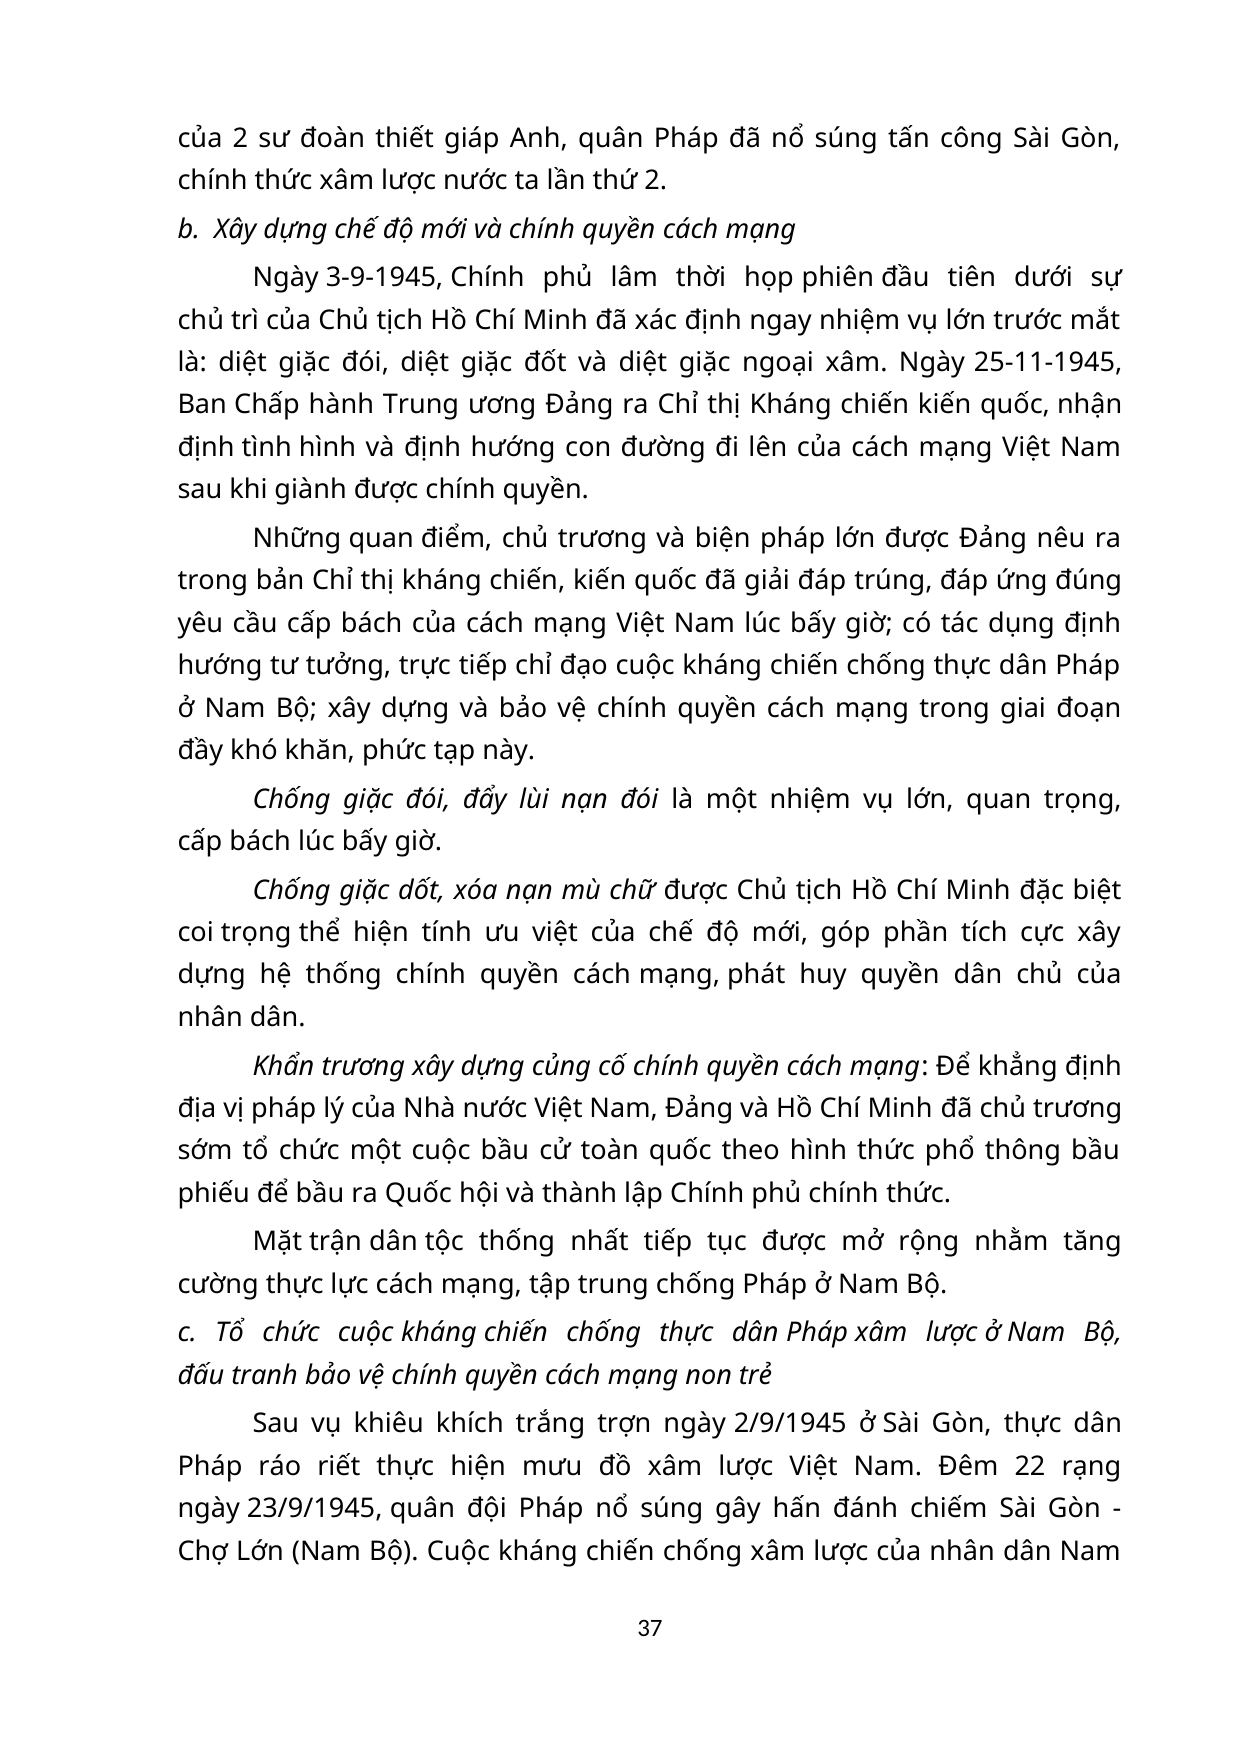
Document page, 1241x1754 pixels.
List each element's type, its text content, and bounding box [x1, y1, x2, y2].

text Mặt trận dân tộc thống nhất tiếp tục được mở rộng nhằm tăng cường thực lực cách mạng, tập trung chống Pháp ở Nam Bộ. [177, 1222, 1122, 1301]
text b. Xây dựng chế độ mới và chính quyền cách mạng [177, 209, 1122, 246]
text Khẩn trương xây dựng củng cố chính quyền cách mạng: Để khẳng định địa vị pháp lý của Nhà nước Việt Nam, Đảng và Hồ Chí Minh đã chủ trương sớm tổ chức một cuộc bầu cử toàn quốc theo hình thức phổ thông bầu phiếu để bầu ra Quốc hội và thành lập Chính phủ chính thức. [177, 1046, 1122, 1210]
text Chống giặc đói, đẩy lùi nạn đói là một nhiệm vụ lớn, quan trọng, cấp bách lúc bấy giờ. [177, 779, 1122, 858]
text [177, 1404, 1122, 1568]
text Chống giặc dốt, xóa nạn mù chữ được Chủ tịch Hồ Chí Minh đặc biệt coi trọng thể hiện tính ưu việt của chế độ mới, góp phần tích cực xây dựng hệ thống chính quyền cách mạng, phát huy quyền dân chủ của nhân dân. [177, 870, 1122, 1034]
text Những quan điểm, chủ trương và biện pháp lớn được Đảng nêu ra trong bản Chỉ thị kháng chiến, kiến quốc đã giải đáp trúng, đáp ứng đúng yêu cầu cấp bách của cách mạng Việt Nam lúc bấy giờ; có tác dụng định hướng tư tưởng, trực tiếp chỉ đạo cuộc kháng chiến chống thực dân Pháp ở Nam Bộ; xây dựng và bảo vệ chính quyền cách mạng trong giai đoạn đầy khó khăn, phức tạp này. [177, 518, 1122, 767]
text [177, 118, 1122, 197]
text c. Tổ chức cuộc kháng chiến chống thực dân Pháp xâm lược ở Nam Bộ, đấu tranh bảo vệ chính quyền cách mạng non trẻ [177, 1313, 1122, 1392]
text Ngày 3-9-1945, Chính phủ lâm thời họp phiên đầu tiên dưới sự chủ trì của Chủ tịch Hồ Chí Minh đã xác định ngay nhiệm vụ lớn trước mắt là: diệt giặc đói, diệt giặc đốt và diệt giặc ngoại xâm. Ngày 25-11-1945, Ban Chấp hành Trung ương Đảng ra Chỉ thị Kháng chiến kiến quốc, nhận định tình hình và định hướng con đường đi lên của cách mạng Việt Nam sau khi giành được chính quyền. [177, 258, 1122, 507]
